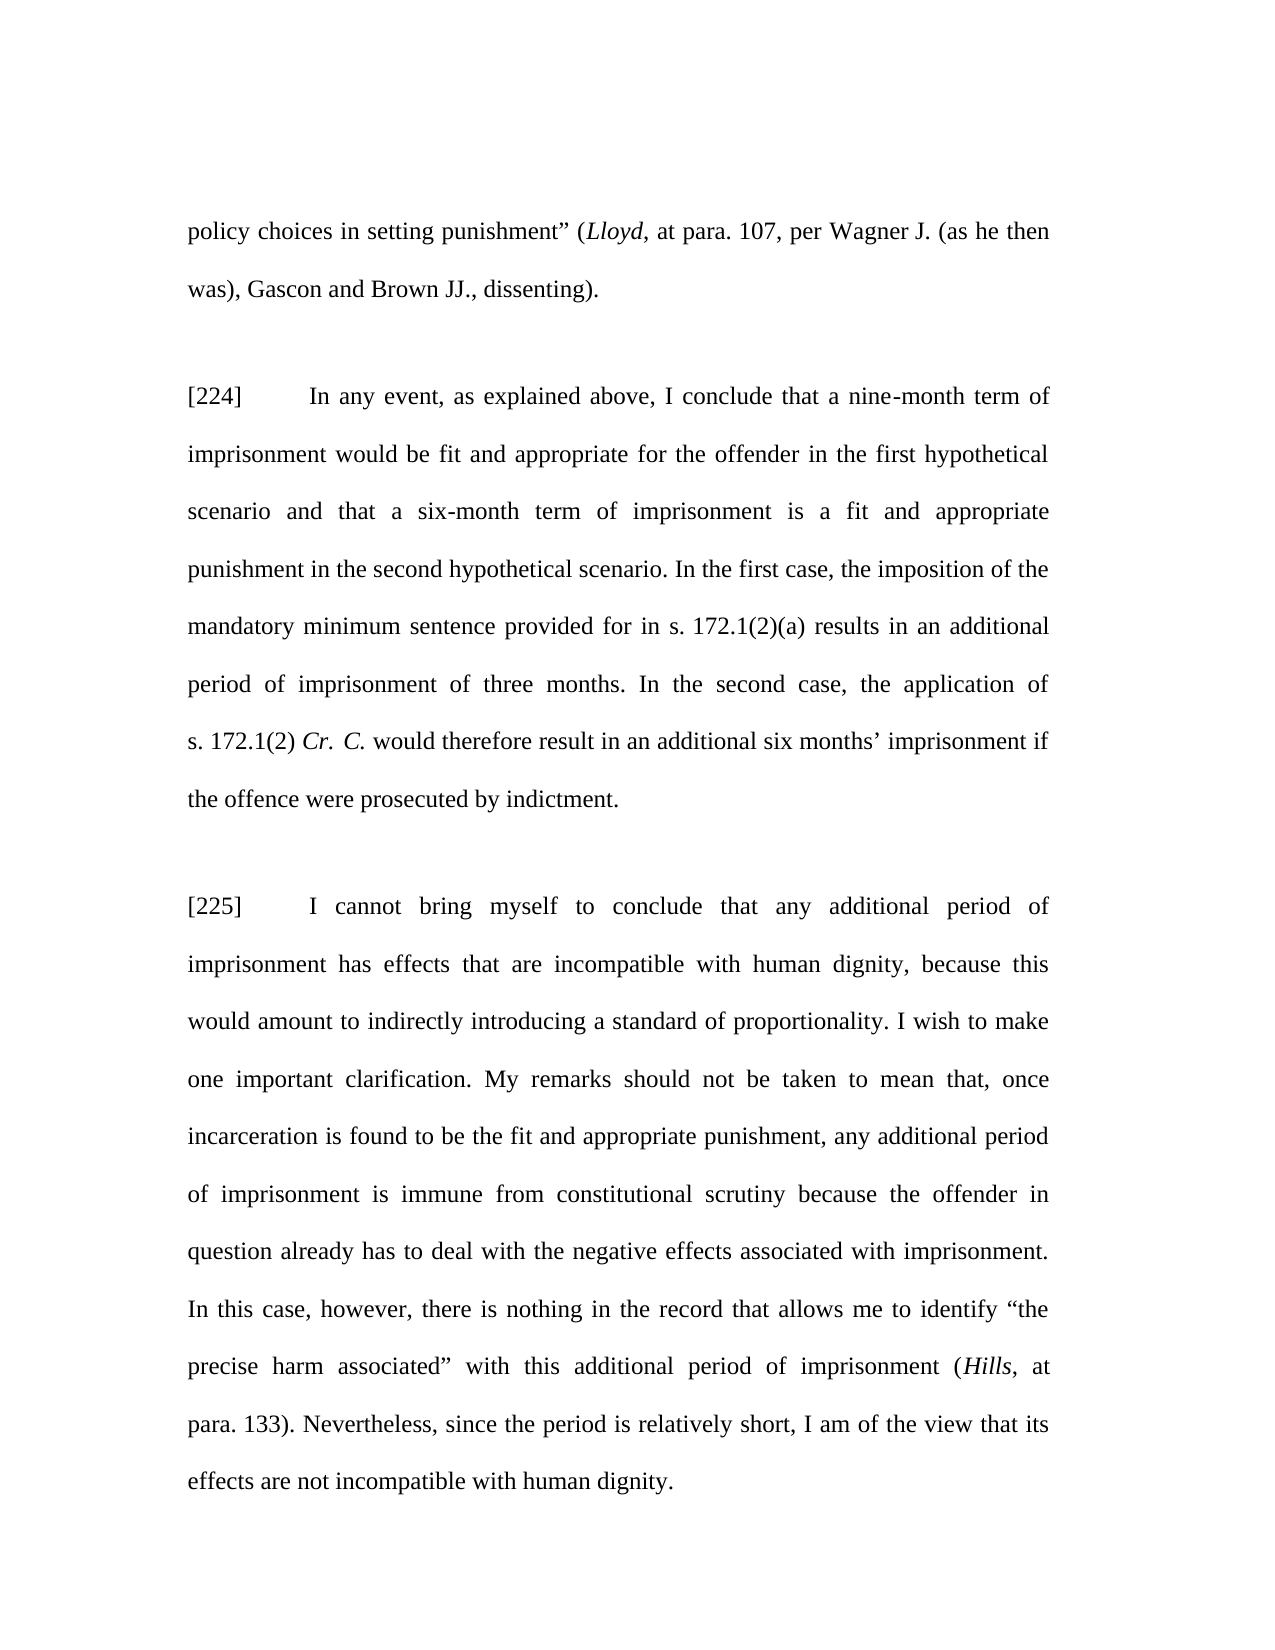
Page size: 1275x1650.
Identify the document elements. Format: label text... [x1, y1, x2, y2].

text I cannot bring myself to conclude that any additional period of imprisonment has effects that are incompatible with human dignity, because this would amount to indirectly introducing a standard of proportionality. I wish to make one important clarification. My remarks should not be taken to mean that, once incarceration is found to be the fit and appropriate punishment, any additional period of imprisonment is immune from constitutional scrutiny because the offender in question already has to deal with the negative effects associated with imprisonment. In this case, however, there is nothing in the record that allows me to identify “the precise harm associated” with this additional period of imprisonment (Hills, at para. 133). Nevertheless, since the period is relatively short, I am of the view that its effects are not incompatible with human dignity. [187, 891, 1050, 1495]
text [187, 216, 1050, 303]
text In any event, as explained above, I conclude that a nine-month term of imprisonment would be fit and appropriate for the offender in the first hypothetical scenario and that a six-month term of imprisonment is a fit and appropriate punishment in the second hypothetical scenario. In the first case, the imposition of the mandatory minimum sentence provided for in s. 172.1(2)(a) results in an additional period of imprisonment of three months. In the second case, the application of s. 172.1(2) Cr. C. would therefore result in an additional six months’ imprisonment if the offence were prosecuted by indictment. [187, 381, 1050, 813]
